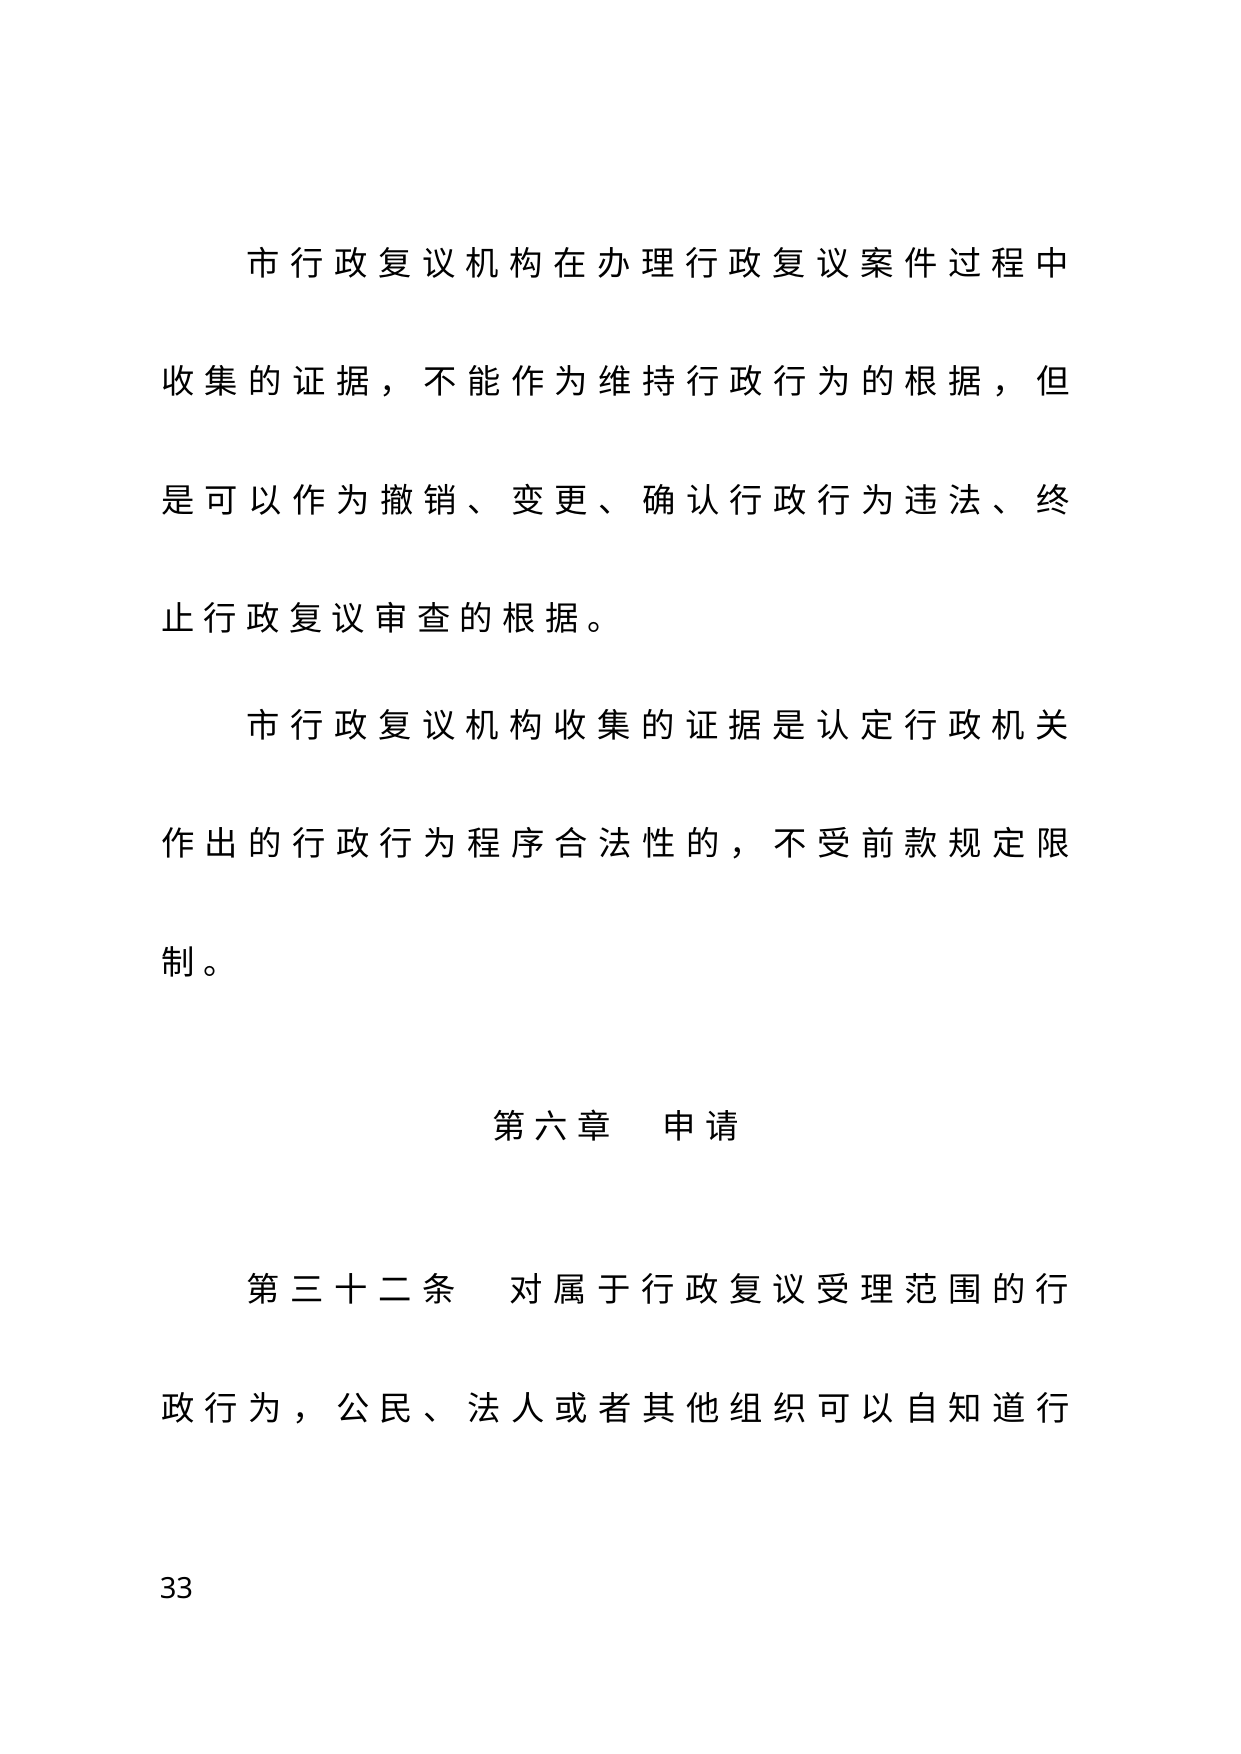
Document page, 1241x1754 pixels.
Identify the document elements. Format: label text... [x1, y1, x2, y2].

text 市行政复议机构收集的证据是认定行政机关作出的行政行为程序合法性的，不受前款规定限制。 [161, 676, 1079, 1007]
text 市行政复议机构在办理行政复议案件过程中收集的证据，不能作为维持行政行为的根据，但是可以作为撤销、变更、确认行政行为违法、终止行政复议审查的根据。 [161, 213, 1079, 663]
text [161, 1240, 1079, 1453]
text 第六章 申请 [161, 1076, 1079, 1171]
